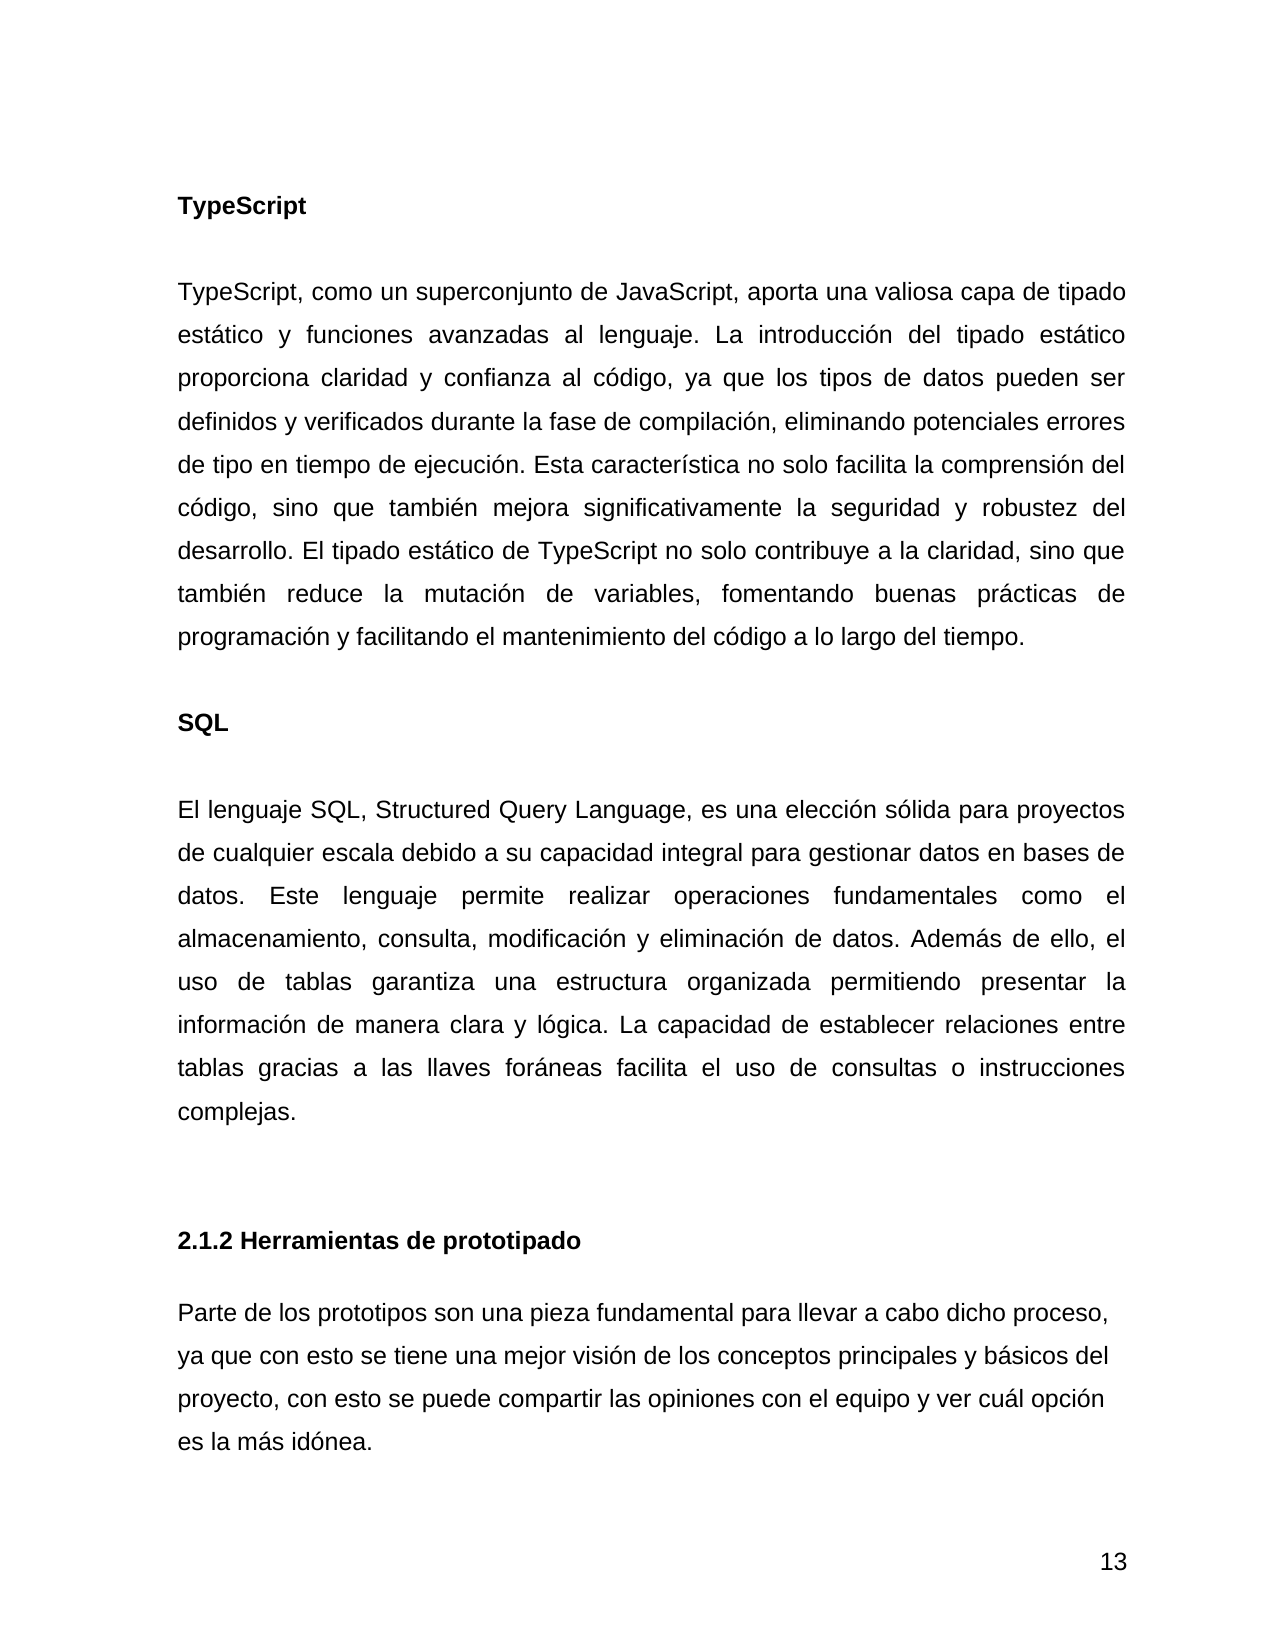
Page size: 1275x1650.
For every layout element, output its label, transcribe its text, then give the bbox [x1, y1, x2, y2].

text TypeScript, como un superconjunto de JavaScript, aporta una valiosa capa de tipado estático y funciones avanzadas al lenguaje. La introducción del tipado estático proporciona claridad y confianza al código, ya que los tipos de datos pueden ser definidos y verificados durante la fase de compilación, eliminando potenciales errores de tipo en tiempo de ejecución. Esta característica no solo facilita la comprensión del código, sino que también mejora significativamente la seguridad y robustez del desarrollo. El tipado estático de TypeScript no solo contribuye a la claridad, sino que también reduce la mutación de variables, fomentando buenas prácticas de programación y facilitando el mantenimiento del código a lo largo del tiempo. [177, 277, 1127, 651]
text ya que con esto se tiene una mejor visión de los conceptos principales y básicos del [177, 1341, 1127, 1369]
text es la más idónea. [177, 1427, 1127, 1456]
text El lenguaje SQL, Structured Query Language, es una elección sólida para proyectos de cualquier escala debido a su capacidad integral para gestionar datos en bases de datos. Este lenguaje permite realizar operaciones fundamentales como el almacenamiento, consulta, modificación y eliminación de datos. Además de ello, el uso de tablas garantiza una estructura organizada permitiendo presentar la información de manera clara y lógica. La capacidad de establecer relaciones entre tablas gracias a las llaves foráneas facilita el uso de consultas o instrucciones complejas. [177, 794, 1127, 1125]
text SQL [177, 708, 1127, 737]
subtitle Herramientas de prototipado [177, 1226, 1127, 1254]
text TypeScript [177, 191, 1127, 219]
text Parte de los prototipos son una pieza fundamental para llevar a cabo dicho proceso, [177, 1298, 1127, 1326]
text proyecto, con esto se puede compartir las opiniones con el equipo y ver cuál opción [177, 1384, 1127, 1413]
